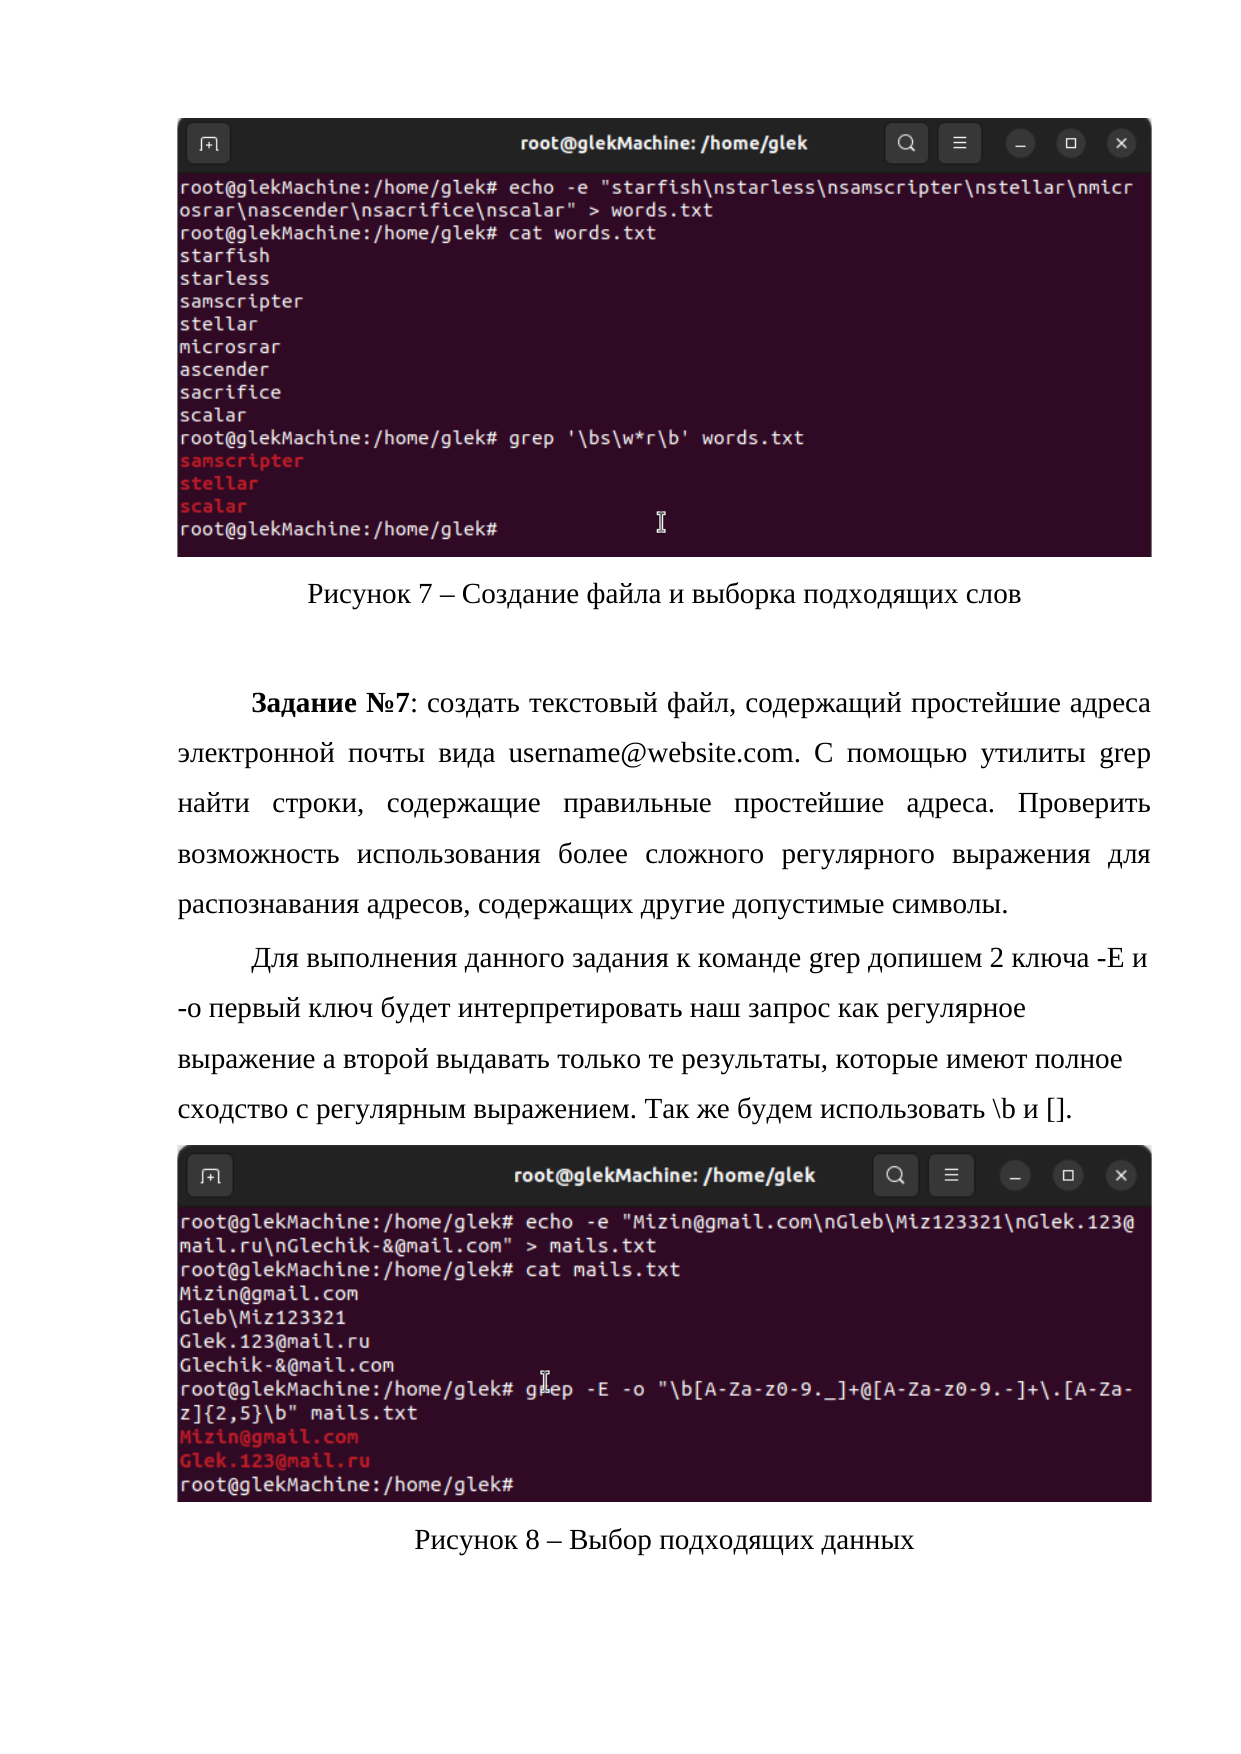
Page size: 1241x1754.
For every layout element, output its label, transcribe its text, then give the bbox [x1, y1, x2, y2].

text Задание №7: создать текстовый файл, содержащий простейшие адреса электронной почты вида username@website.com. С помощью утилиты grep найти строки, содержащие правильные простейшие адреса. Проверить возможность использования более сложного регулярного выражения для распознавания адресов, содержащих другие допустимые символы. [177, 685, 1152, 919]
text Рисунок 7 – Создание файла и выборка подходящих слов [177, 577, 1152, 610]
picture [177, 118, 1152, 557]
text Для выполнения данного задания к команде grep допишем 2 ключа -E и -o первый ключ будет интерпретировать наш запрос как регулярное выражение а второй выдавать только те результаты, которые имеют полное сходство с регулярным выражением. Так же будем использовать \b и []. [177, 940, 1152, 1124]
picture [177, 1145, 1152, 1502]
text Рисунок 8 – Выбор подходящих данных [177, 1522, 1152, 1556]
